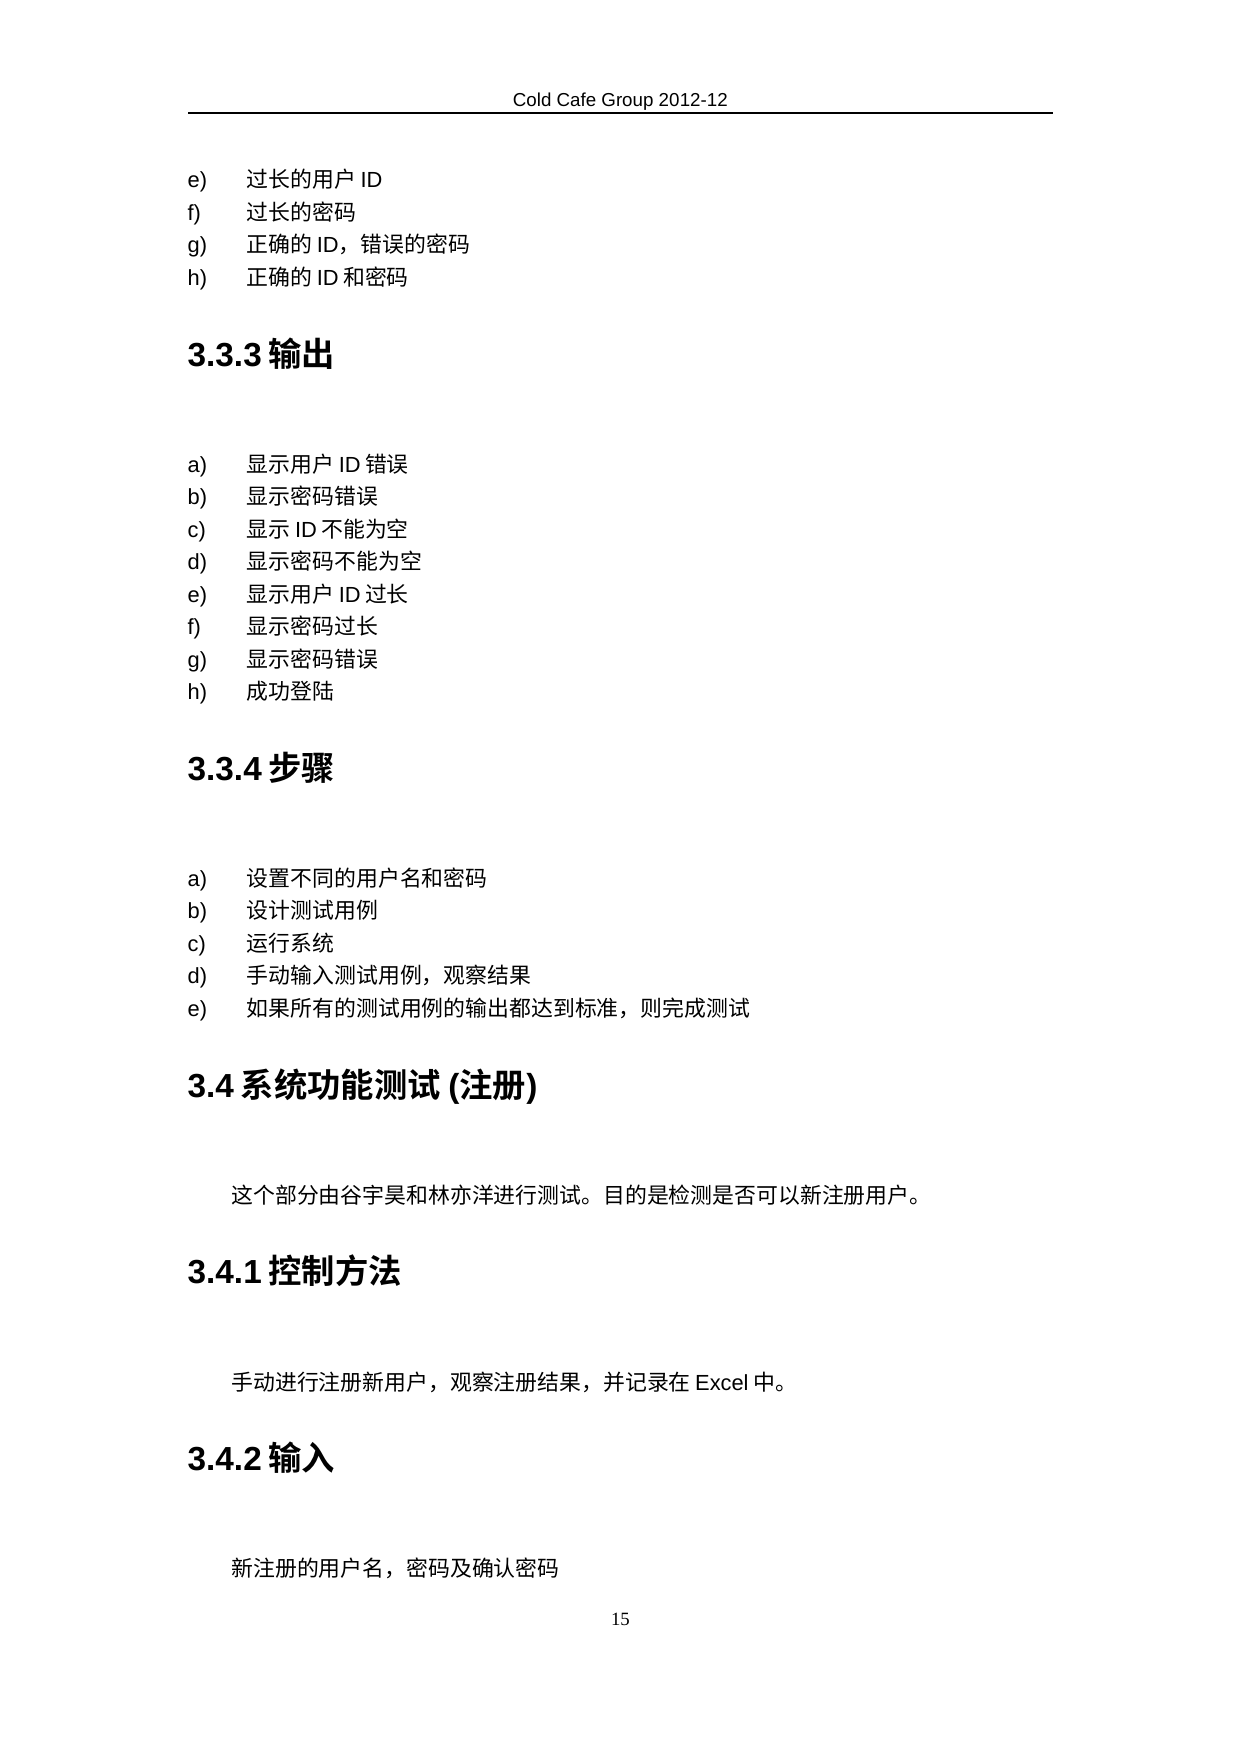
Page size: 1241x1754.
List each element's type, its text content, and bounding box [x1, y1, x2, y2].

list 正确的ID和密码 [187, 259, 1053, 292]
subtitle 3.3.4步骤 [187, 733, 1053, 798]
list 运行系统 [187, 926, 1053, 958]
list 显示密码不能为空 [187, 544, 1053, 576]
list 设置不同的用户名和密码 [187, 861, 1053, 893]
list 手动输入测试用例，观察结果 [187, 958, 1053, 991]
list 成功登陆 [187, 674, 1053, 706]
list 设计测试用例 [187, 893, 1053, 926]
subtitle 3.4系统功能测试 (注册) [187, 1050, 1053, 1115]
list 过长的密码 [187, 194, 1053, 227]
text 手动进行注册新用户，观察注册结果，并记录在Excel中。 [187, 1364, 1053, 1397]
list 过长的用户ID [187, 162, 1053, 194]
list 显示用户ID过长 [187, 576, 1053, 609]
list 显示ID不能为空 [187, 511, 1053, 544]
list 显示密码错误 [187, 641, 1053, 674]
text 新注册的用户名，密码及确认密码 [187, 1551, 1053, 1583]
list 显示用户ID错误 [187, 446, 1053, 479]
text 这个部分由谷宇昊和林亦洋进行测试。目的是检测是否可以新注册用户。 [187, 1177, 1053, 1210]
list 显示密码错误 [187, 479, 1053, 511]
list 如果所有的测试用例的输出都达到标准，则完成测试 [187, 991, 1053, 1023]
list 显示密码过长 [187, 609, 1053, 641]
list 正确的ID，错误的密码 [187, 227, 1053, 259]
